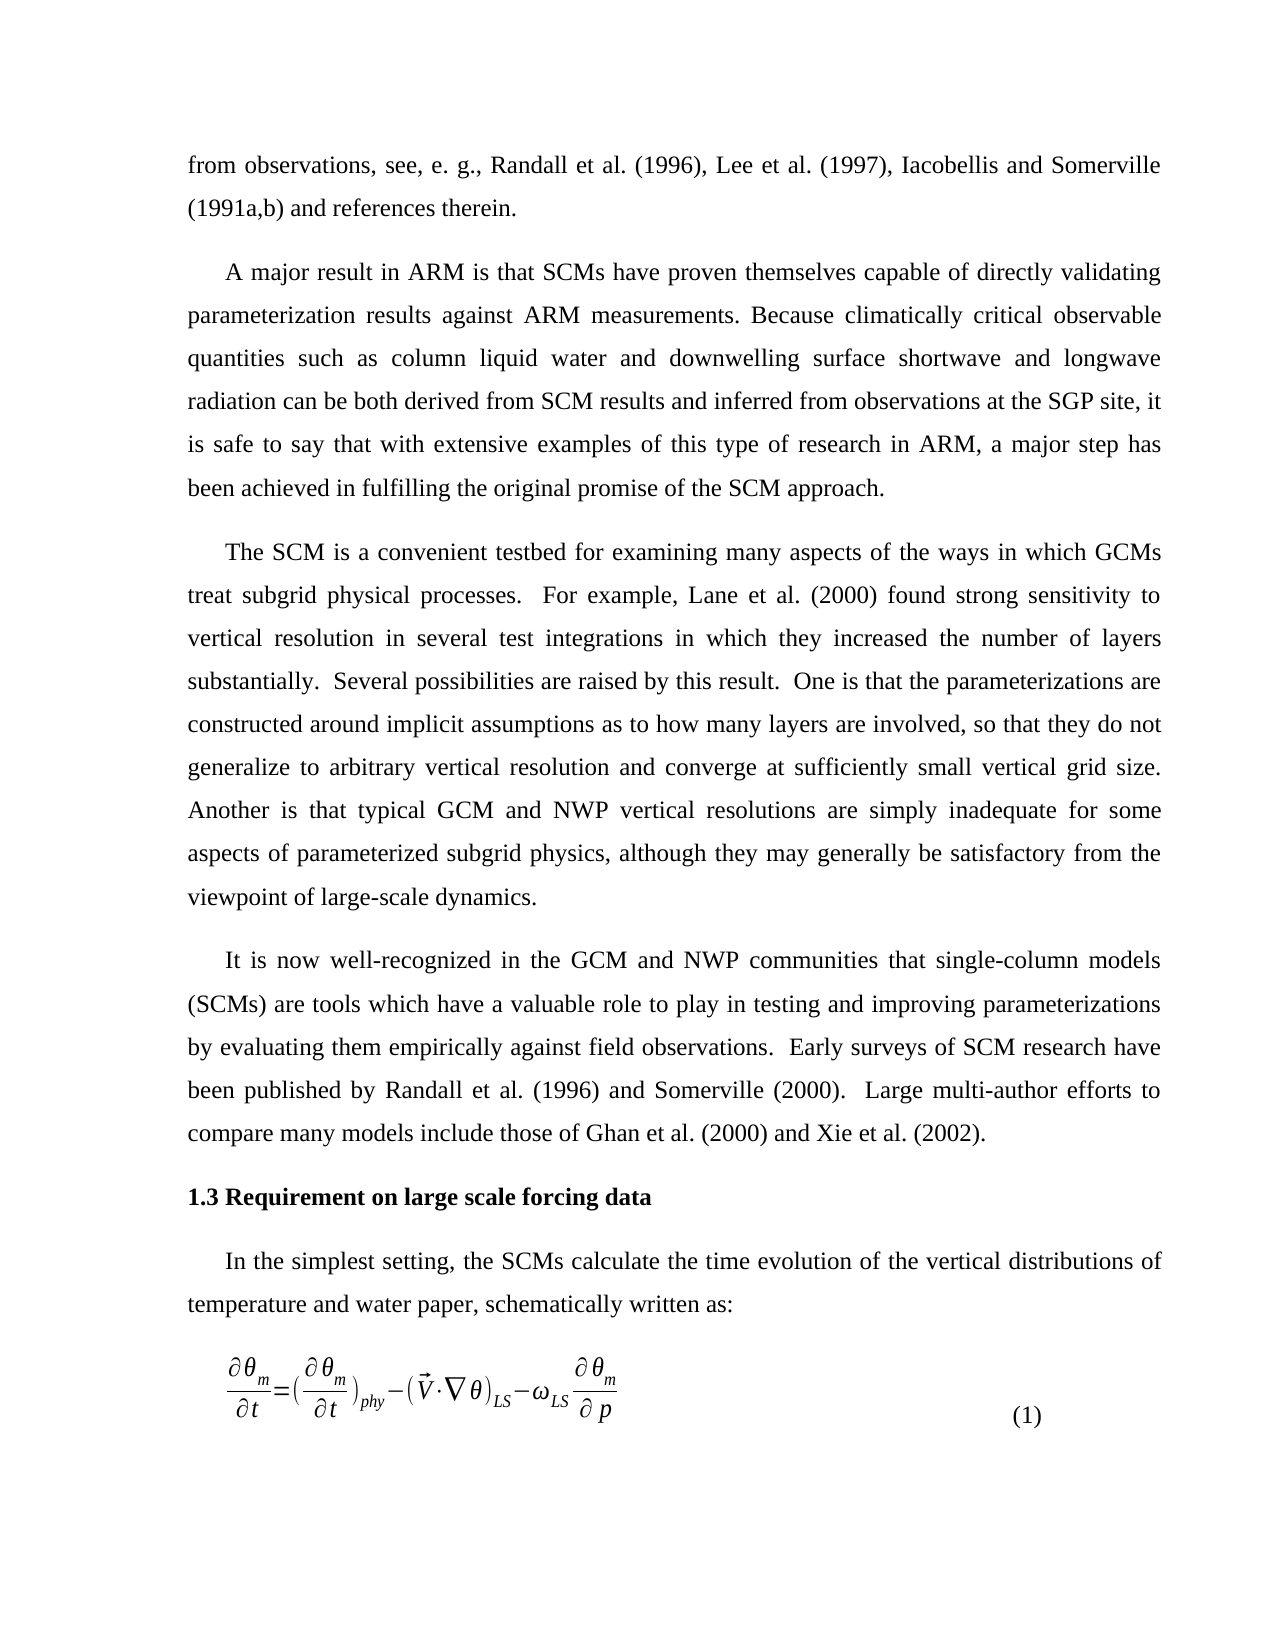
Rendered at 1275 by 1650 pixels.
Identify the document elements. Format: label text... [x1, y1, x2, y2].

text The SCM is a convenient testbed for examining many aspects of the ways in which GCMs treat subgrid physical processes. For example, Lane et al. (2000) found strong sensitivity to vertical resolution in several test integrations in which they increased the number of layers substantially. Several possibilities are raised by this result. One is that the parameterizations are constructed around implicit assumptions as to how many layers are involved, so that they do not generalize to arbitrary vertical resolution and converge at sufficiently small vertical grid size. Another is that typical GCM and NWP vertical resolutions are simply inadequate for some aspects of parameterized subgrid physics, although they may generally be satisfactory from the viewpoint of large-scale dynamics. [187, 537, 1162, 910]
text 1.3 Requirement on large scale forcing data [187, 1182, 1162, 1211]
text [187, 150, 1162, 222]
text It is now well-recognized in the GCM and NWP communities that single-column models (SCMs) are tools which have a valuable role to play in testing and improving parameterizations by evaluating them empirically against field observations. Early surveys of SCM research have been published by Randall et al. (1996) and Somerville (2000). Large multi-author efforts to compare many models include those of Ghan et al. (2000) and Xie et al. (2002). [187, 946, 1162, 1147]
text In the simplest setting, the SCMs calculate the time evolution of the vertical distributions of temperature and water paper, schematically written as: [187, 1246, 1162, 1318]
text (1) [187, 1353, 1162, 1429]
text A major result in ARM is that SCMs have proven themselves capable of directly validating parameterization results against ARM measurements. Because climatically critical observable quantities such as column liquid water and downwelling surface shortwave and longwave radiation can be both derived from SCM results and inferred from observations at the SGP site, it is safe to say that with extensive examples of this type of research in ARM, a major step has been achieved in fulfilling the original promise of the SCM approach. [187, 257, 1162, 501]
